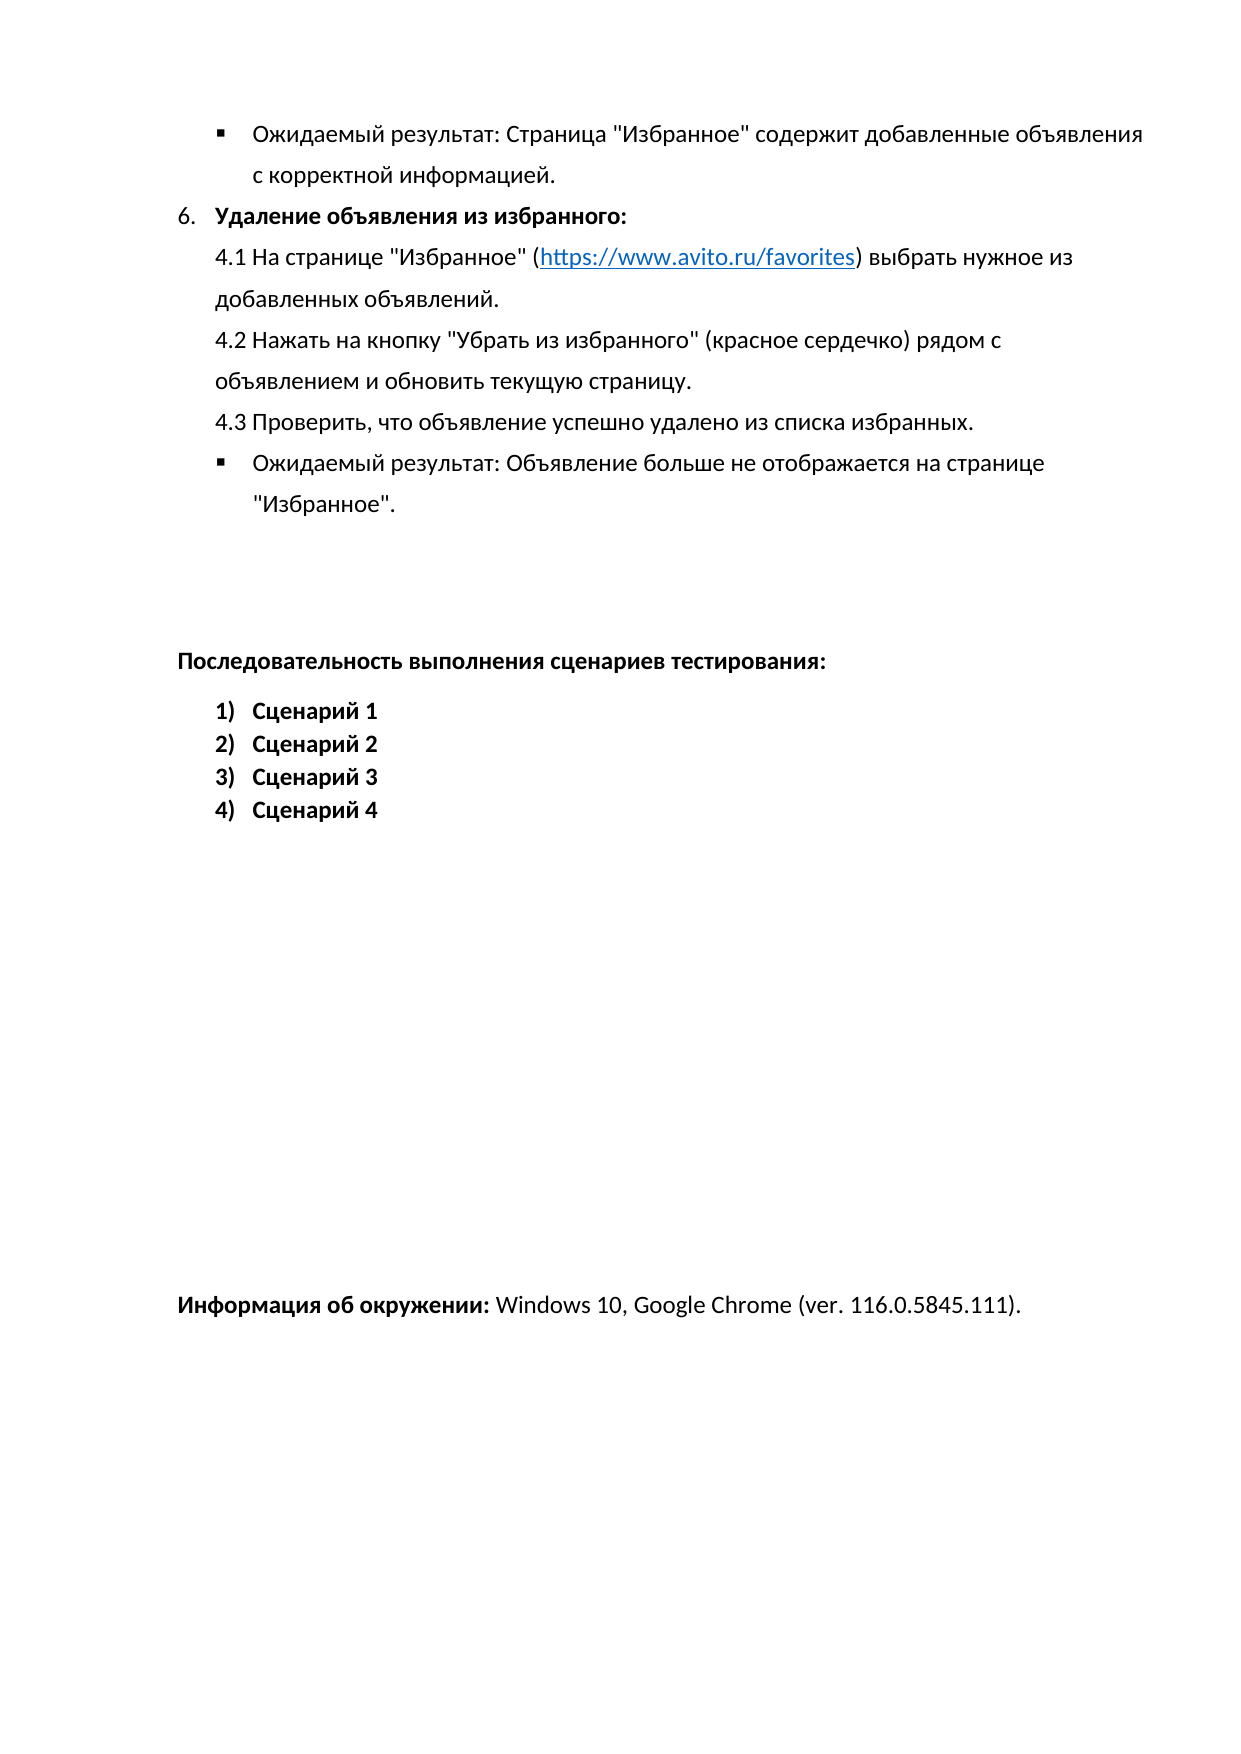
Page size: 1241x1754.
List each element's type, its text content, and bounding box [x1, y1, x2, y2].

list Сценарий 2 [215, 728, 1152, 758]
text Последовательность выполнения сценариев тестирования: [177, 645, 1152, 676]
list 4.2 Нажать на кнопку "Убрать из избранного" (красное сердечко) рядом с объявлением и обновить текущую страницу. [215, 324, 1152, 396]
list 4.1 На странице "Избранное" (https://www.avito.ru/favorites) выбрать нужное из добавленных объявлений. [215, 242, 1152, 313]
list Ожидаемый результат: Объявление больше не отображается на странице "Избранное". [215, 447, 1152, 519]
list Удаление объявления из избранного: [177, 200, 1152, 231]
list Сценарий 3 [215, 761, 1152, 791]
text Информация об окружении: Windows 10, Google Chrome (ver. 116.0.5845.111). [177, 1289, 1152, 1320]
list Ожидаемый результат: Страница "Избранное" содержит добавленные объявления с корректной информацией. [215, 118, 1152, 190]
list 4.3 Проверить, что объявление успешно удалено из списка избранных. [215, 406, 1152, 437]
list Сценарий 4 [215, 794, 1152, 824]
list Сценарий 1 [215, 695, 1152, 726]
